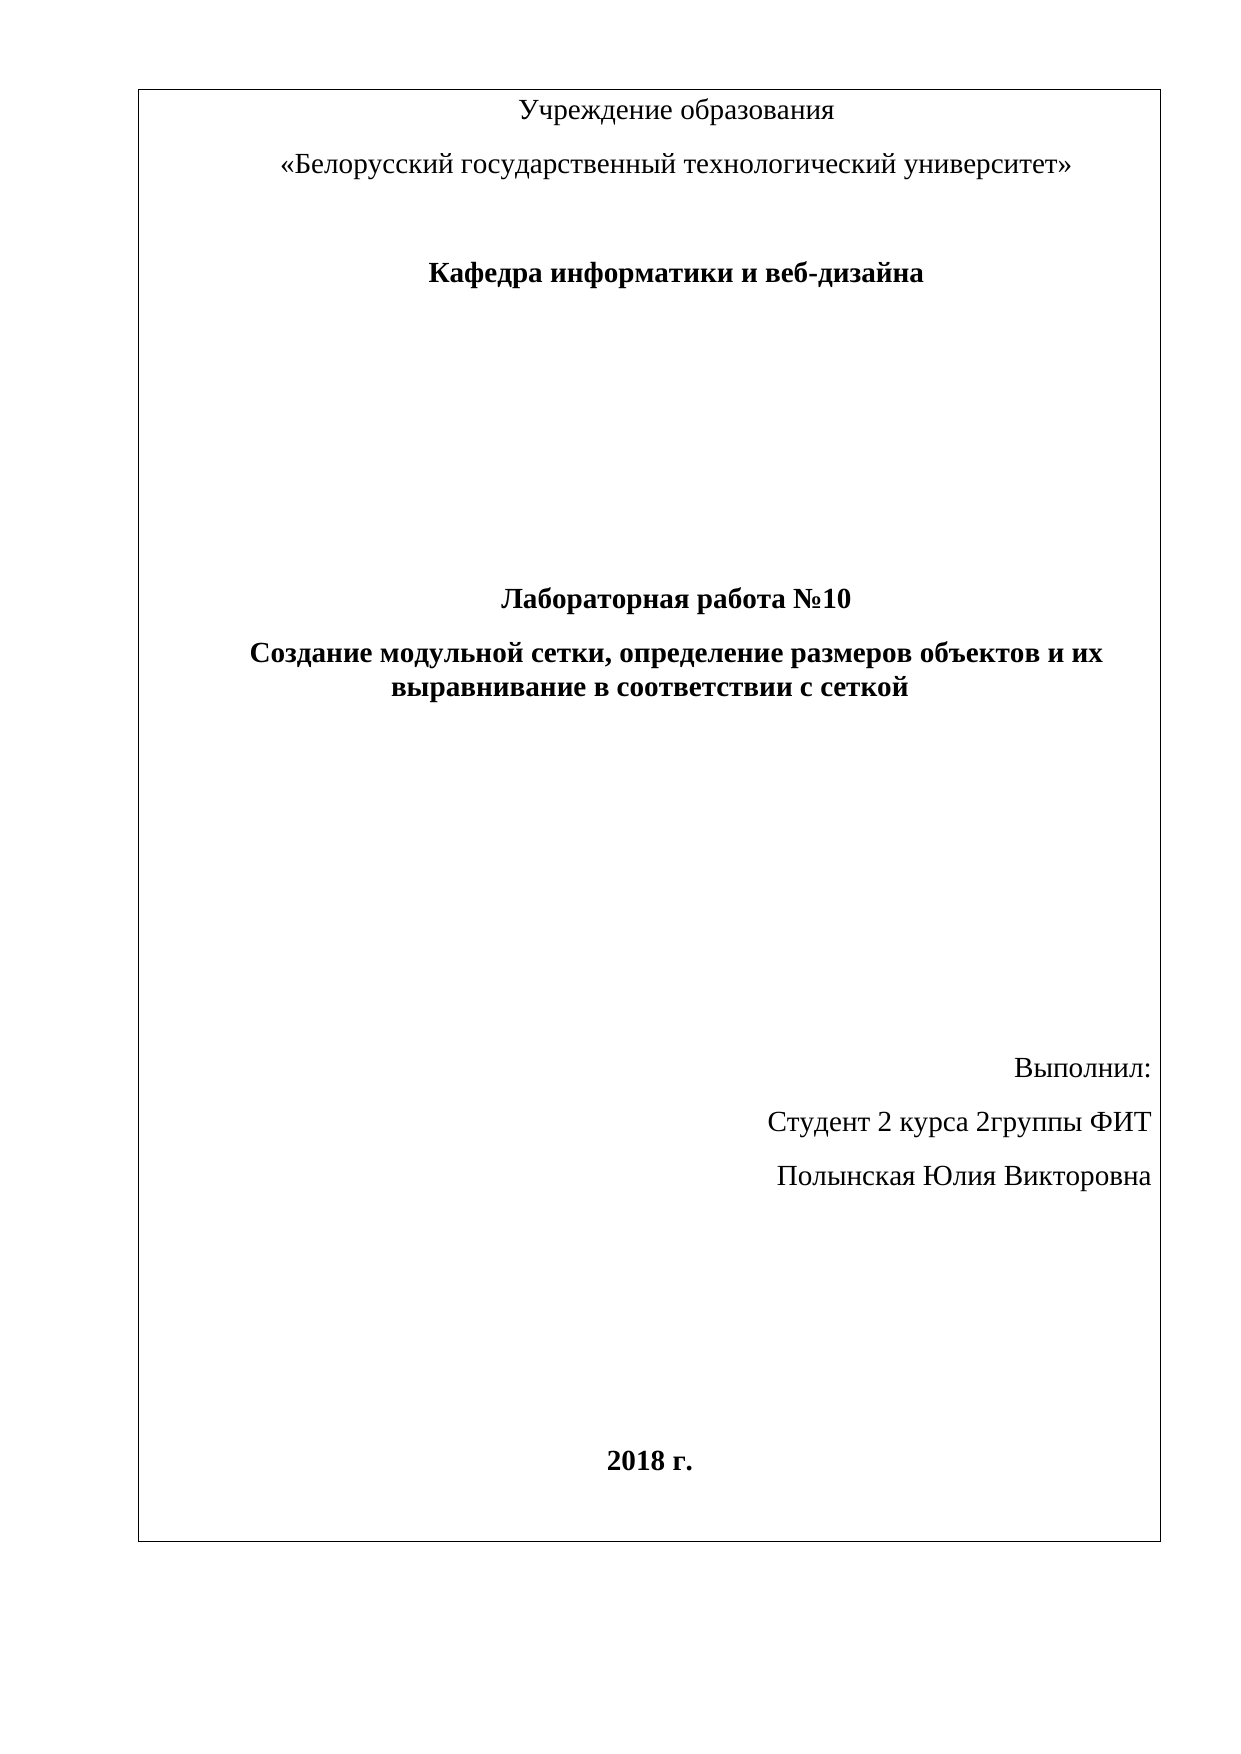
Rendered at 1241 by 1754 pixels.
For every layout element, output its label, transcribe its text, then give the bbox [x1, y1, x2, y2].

text Полынская Юлия Викторовна [139, 1155, 1160, 1192]
text Учреждение образования [139, 90, 1160, 125]
text 2018 г. [139, 1373, 1160, 1541]
text Кафедра информатики и веб-дизайна [139, 252, 1160, 288]
text Создание модульной сетки, определение размеров объектов и их выравнивание в соответствии с сеткой [139, 632, 1160, 703]
text Выполнил: [139, 1047, 1160, 1083]
text Лабораторная работа №10 [139, 578, 1160, 615]
text Студент 2 курса 2группы ФИТ [139, 1101, 1160, 1138]
text «Белорусский государственный технологический университет» [139, 143, 1160, 180]
